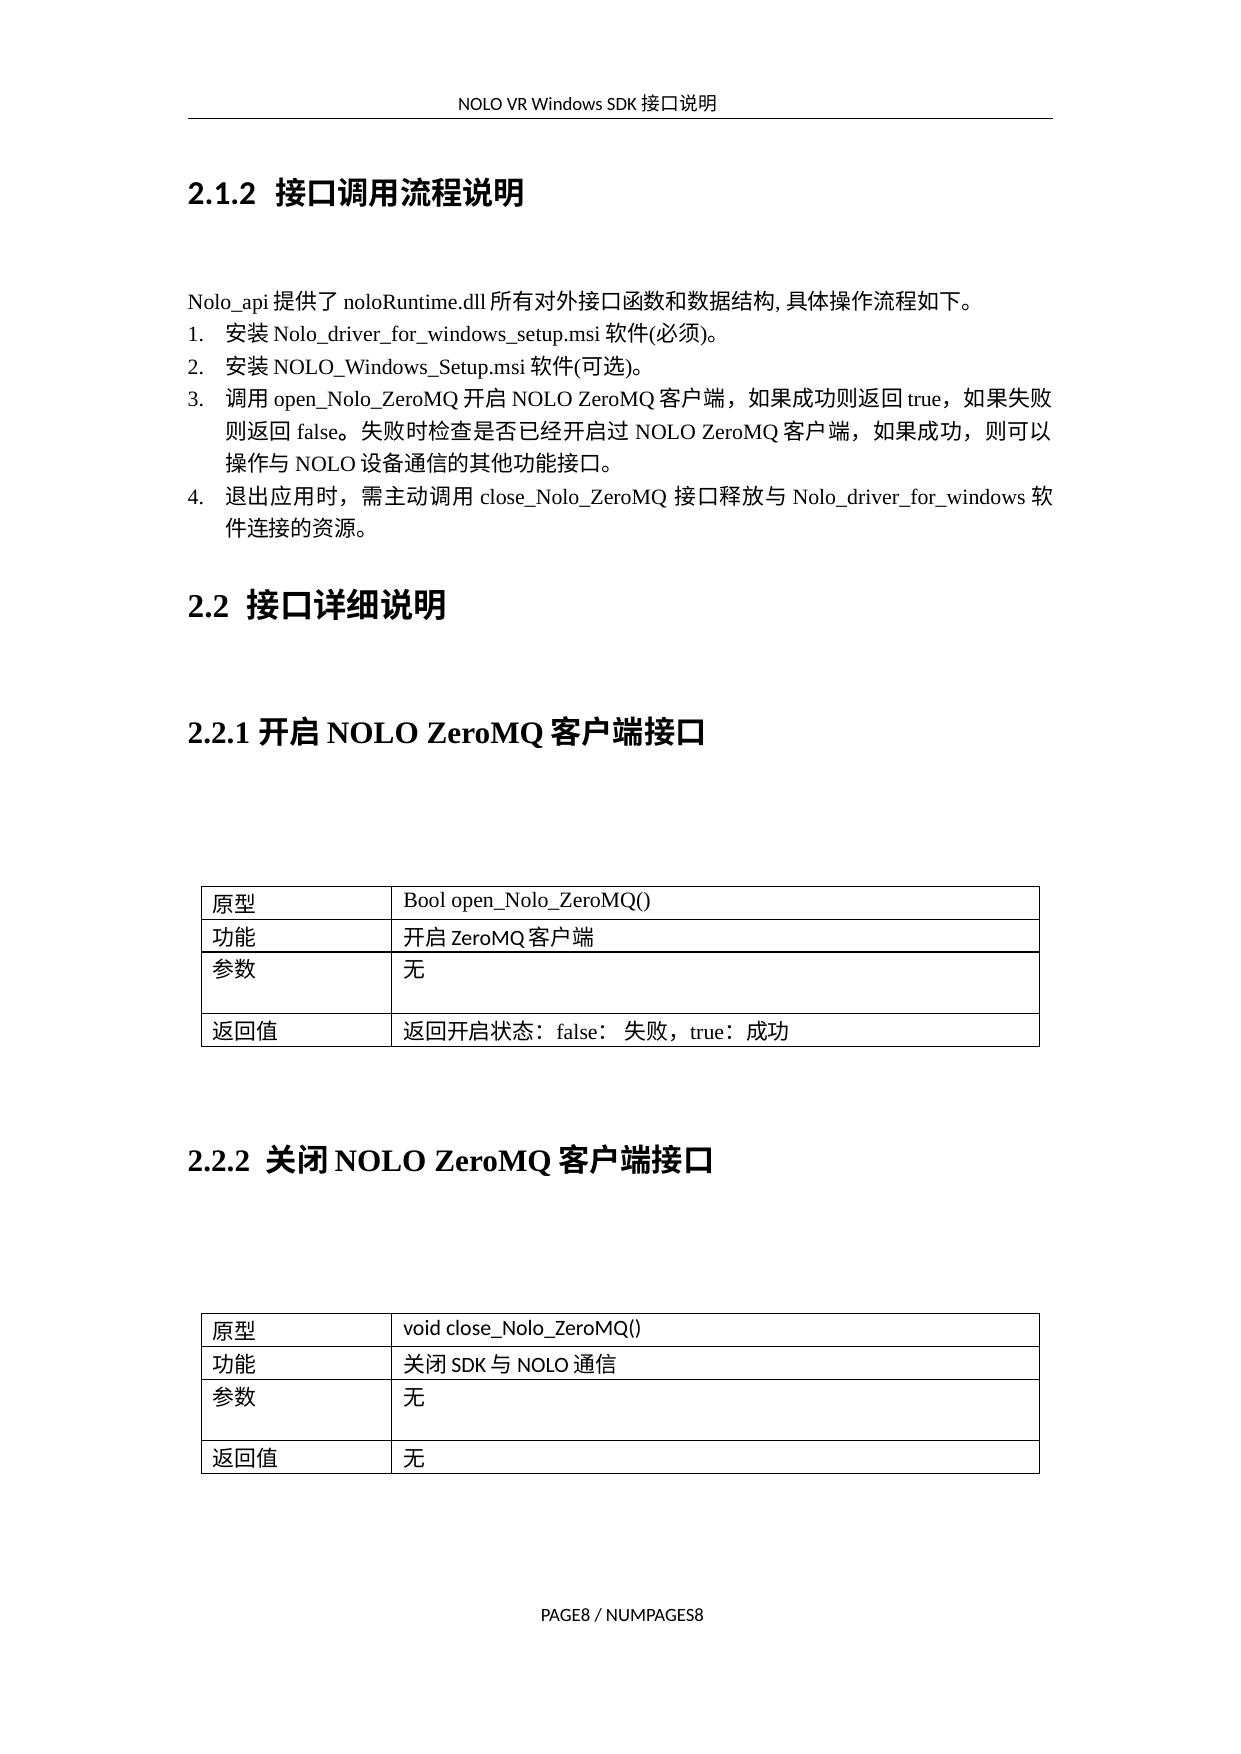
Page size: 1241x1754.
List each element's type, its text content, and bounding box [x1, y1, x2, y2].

text Nolo_api提供了noloRuntime.dll所有对外接口函数和数据结构, 具体操作流程如下。 [187, 283, 1053, 316]
subtitle 2.2.1 开启NOLO ZeroMQ客户端接口 [187, 698, 1053, 763]
table_cell 返回开启状态：false： 失败，true：成功 [392, 1014, 1039, 1046]
table_header void close_Nolo_ZeroMQ() [392, 1314, 1039, 1346]
table_header 原型 [202, 887, 391, 919]
table_cell 无 [392, 1380, 1039, 1440]
table_cell 参数 [202, 953, 391, 1013]
list 退出应用时，需主动调用close_Nolo_ZeroMQ 接口释放与Nolo_driver_for_windows软件连接的资源。 [187, 478, 1053, 543]
table_cell 参数 [202, 1380, 391, 1440]
list 安装Nolo_driver_for_windows_setup.msi软件(必须)。 [187, 316, 1053, 348]
table_header 原型 [202, 1314, 391, 1346]
table_cell 返回值 [202, 1441, 391, 1473]
table_cell 功能 [202, 1347, 391, 1378]
table_cell 无 [392, 953, 1039, 1013]
subtitle 2.2.2 关闭NOLO ZeroMQ客户端接口 [187, 882, 1053, 1190]
list 调用open_Nolo_ZeroMQ开启NOLO ZeroMQ客户端，如果成功则返回true，如果失败则返回false。失败时检查是否已经开启过NOLO ZeroMQ客户端，如果成功，则可以操作与NOLO设备通信的其他功能接口。 [187, 381, 1053, 478]
table_header Bool open_Nolo_ZeroMQ() [392, 887, 1039, 919]
table_cell 关闭SDK与NOLO通信 [392, 1347, 1039, 1378]
table_cell 开启ZeroMQ客户端 [392, 920, 1039, 951]
subtitle 接口详细说明 [187, 571, 1053, 636]
subtitle 接口调用流程说明 [187, 158, 1053, 223]
table_cell 返回值 [202, 1014, 391, 1046]
table_cell 功能 [202, 920, 391, 951]
list 安装NOLO_Windows_Setup.msi软件(可选)。 [187, 348, 1053, 381]
table_cell 无 [392, 1441, 1039, 1473]
